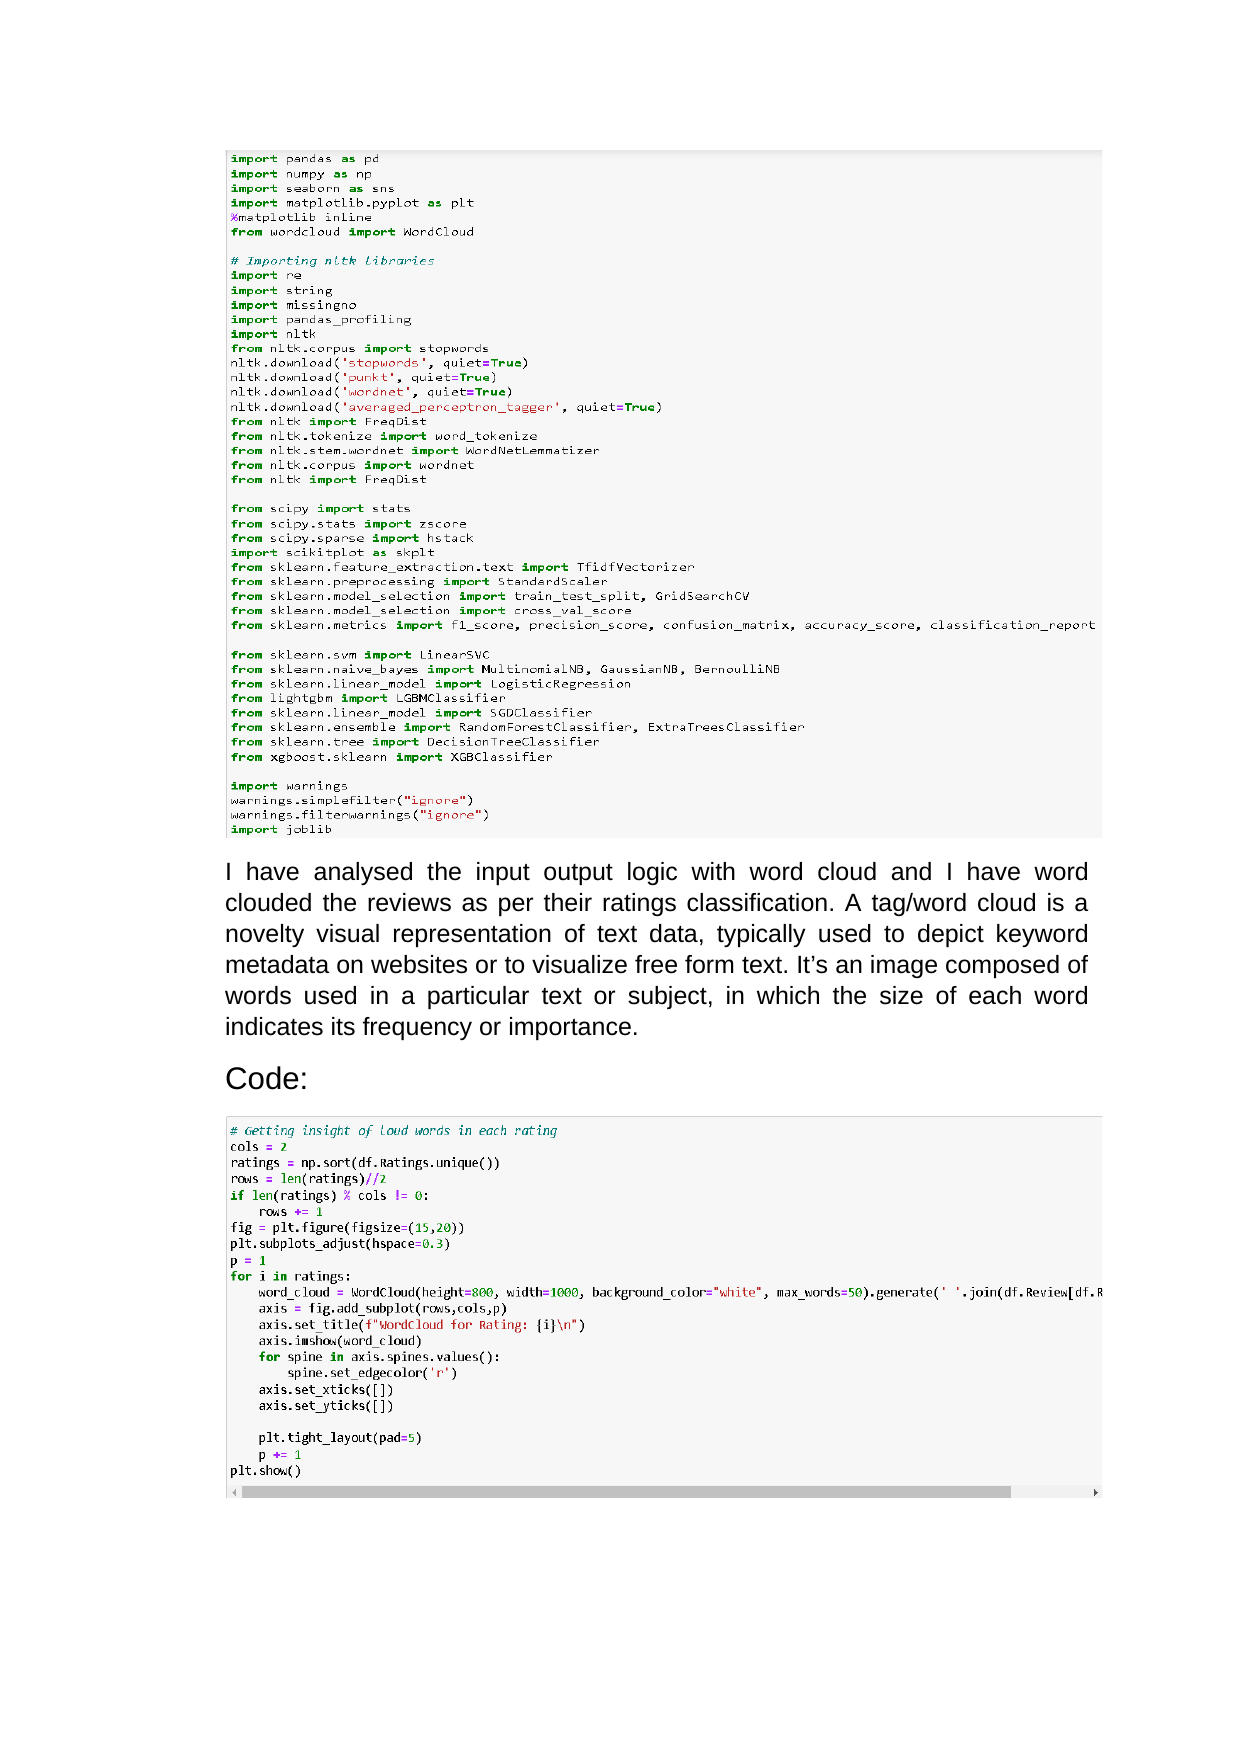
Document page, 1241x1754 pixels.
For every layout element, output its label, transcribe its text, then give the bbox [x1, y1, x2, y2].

picture [225, 1115, 1103, 1498]
text Code: [225, 1060, 1090, 1096]
text I have analysed the input output logic with word cloud and I have word clouded the reviews as per their ratings classification. A tag/word cloud is a novelty visual representation of text data, typically used to depict keyword metadata on websites or to visualize free form text. It’s an image composed of words used in a particular text or subject, in which the size of each word indicates its frequency or importance. [225, 857, 1090, 1041]
picture [225, 150, 1103, 838]
